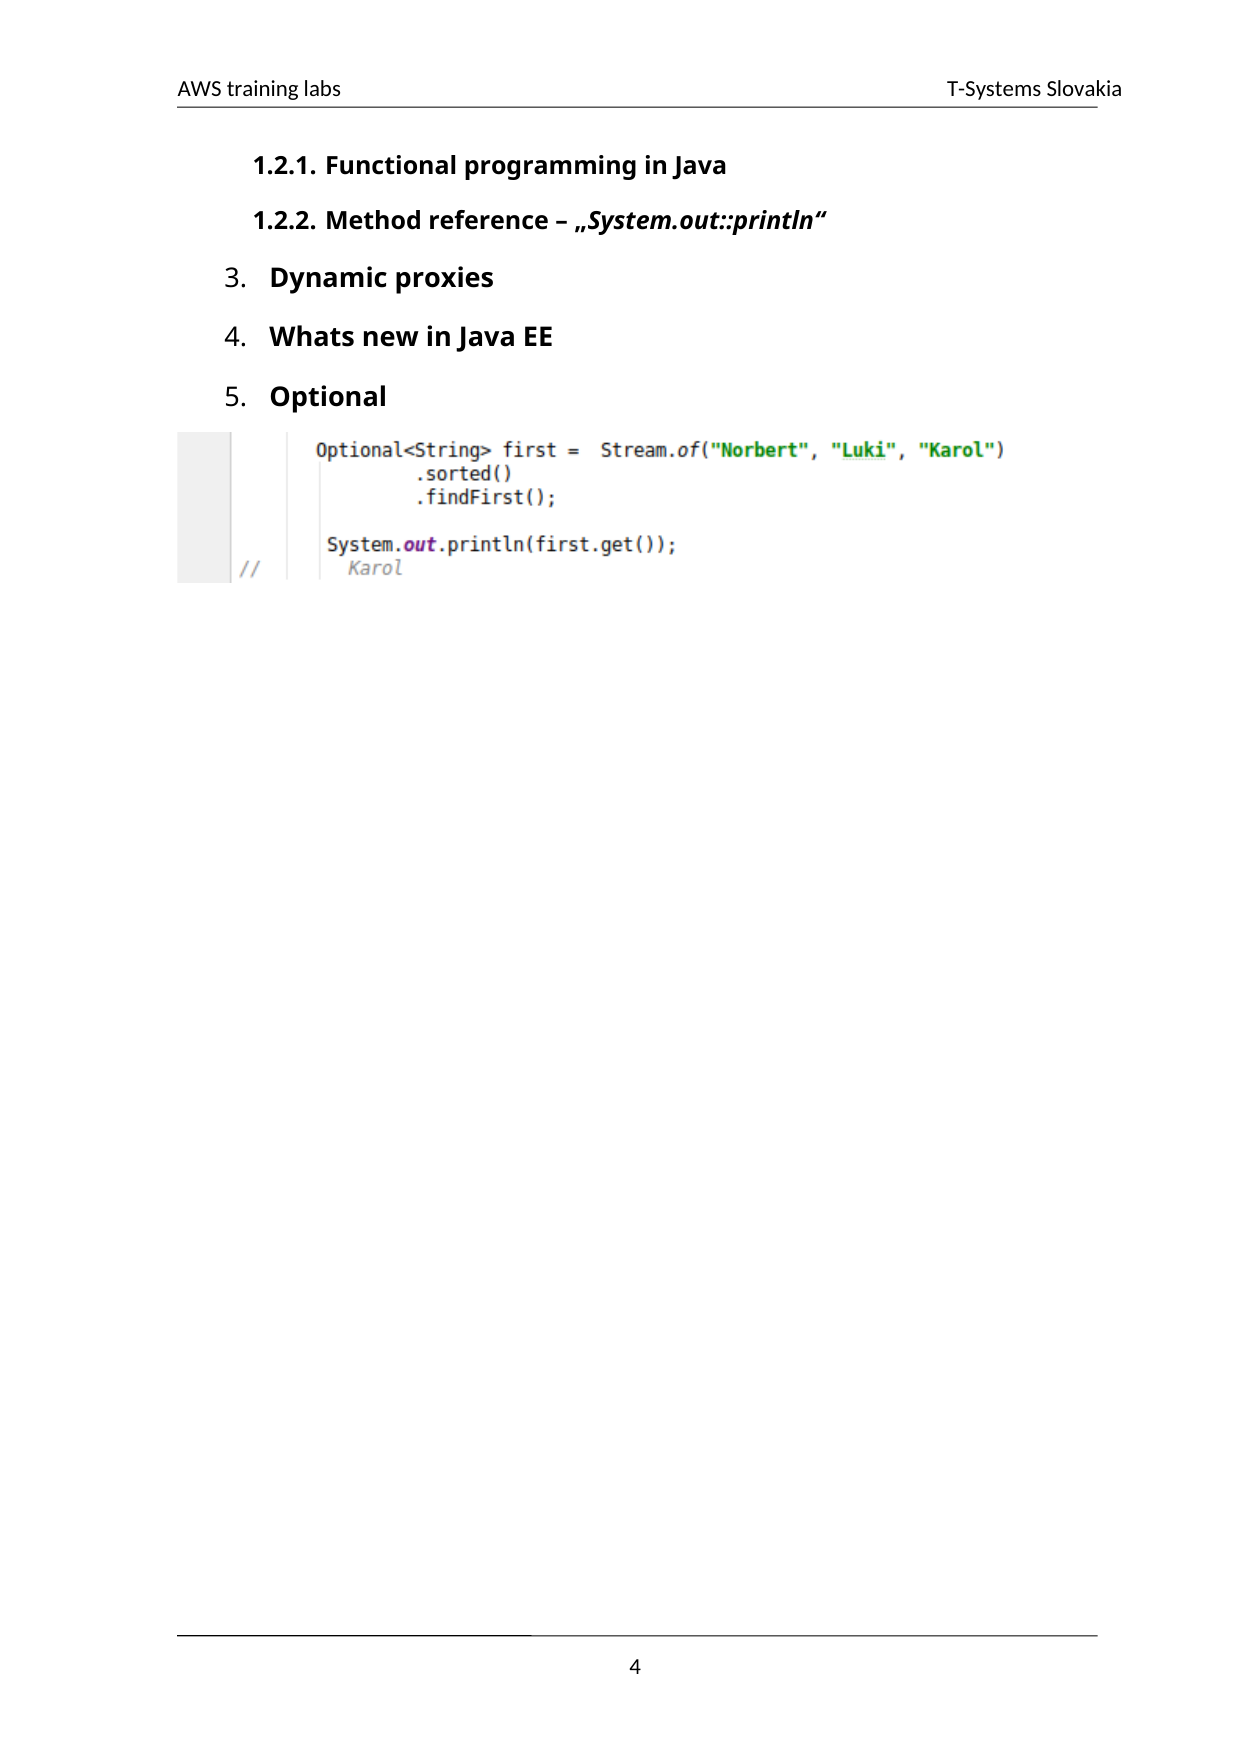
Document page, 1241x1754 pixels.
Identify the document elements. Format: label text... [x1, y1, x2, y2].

picture [177, 432, 1078, 583]
text Whats new in Java EE [224, 318, 1092, 354]
text Optional [224, 377, 1092, 414]
text Functional programming in Java [252, 148, 1092, 182]
text Method reference – „System.out::println“ [252, 203, 1092, 237]
text Dynamic proxies [224, 258, 1092, 295]
